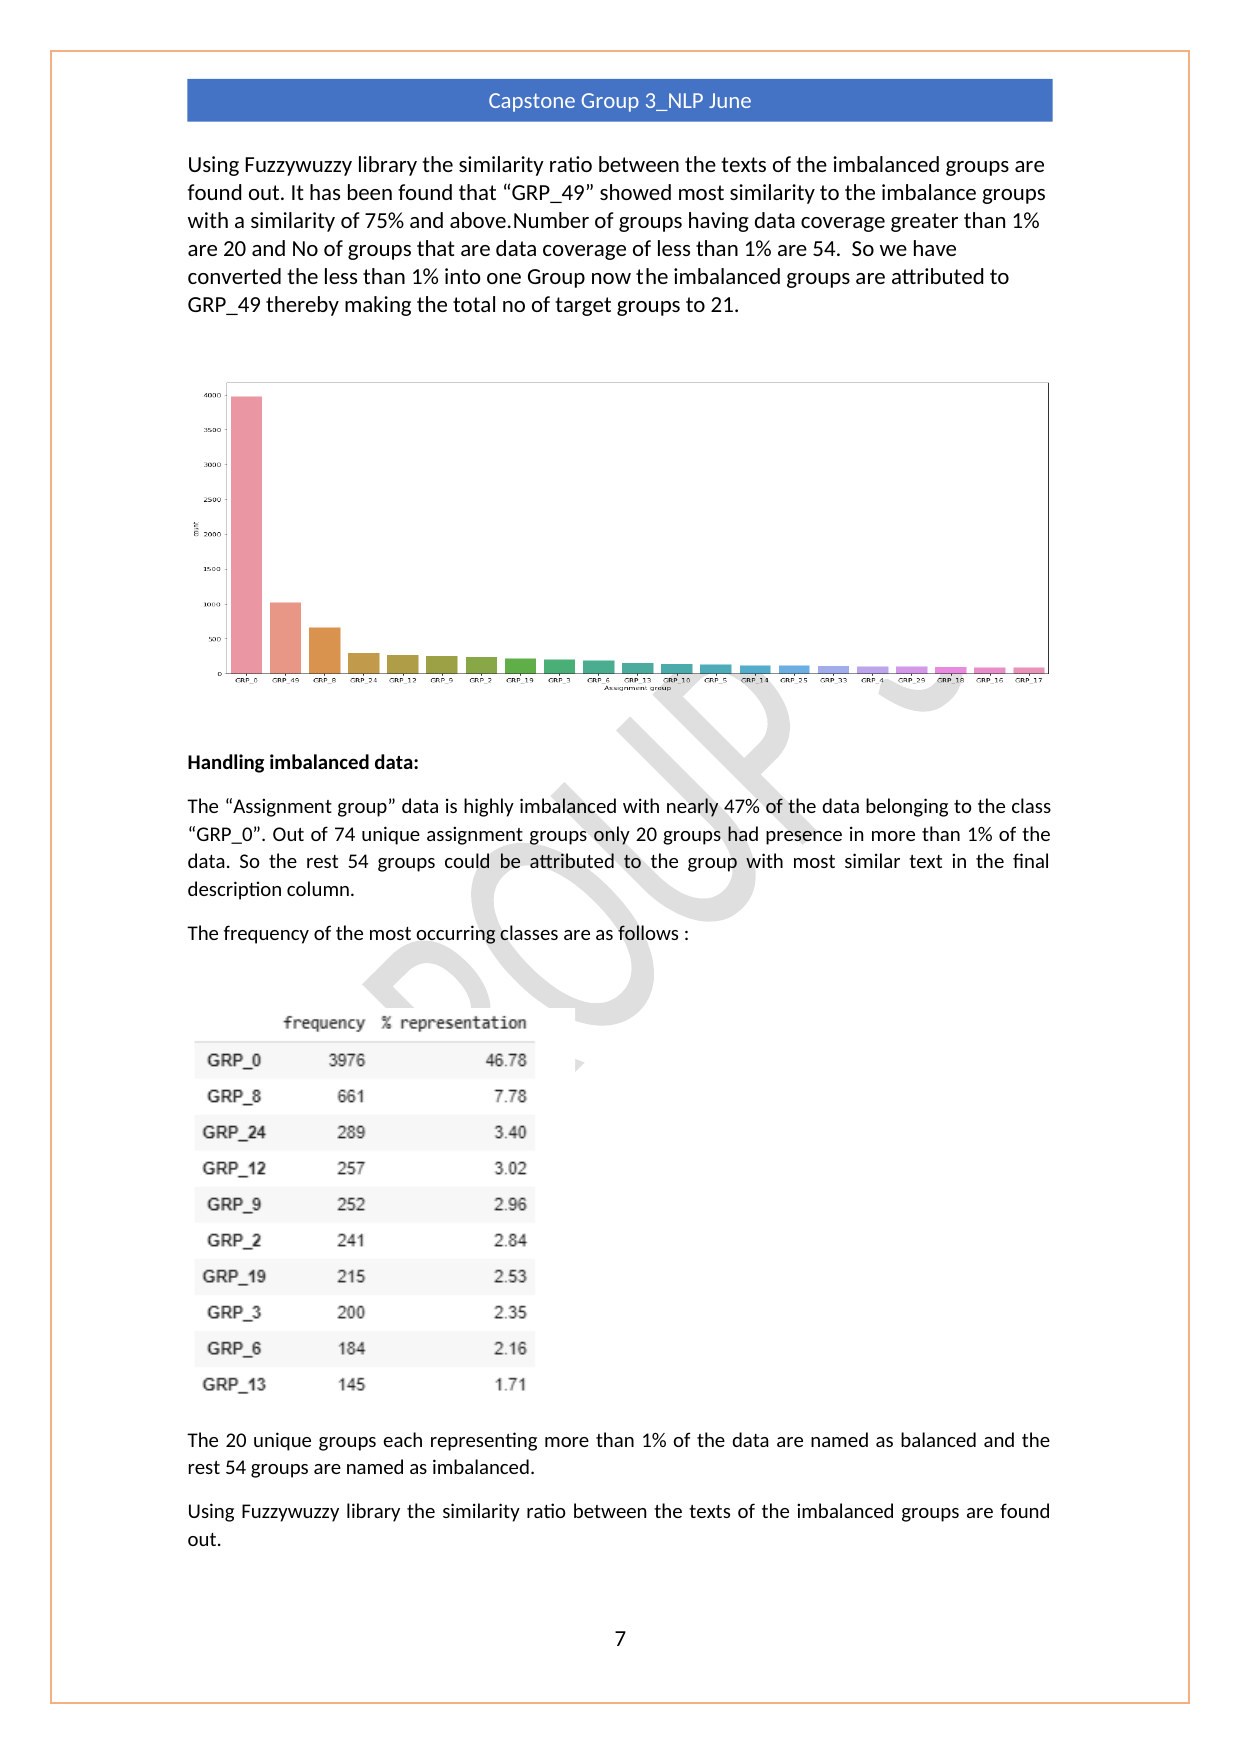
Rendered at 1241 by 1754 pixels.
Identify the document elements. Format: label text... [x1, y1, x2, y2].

text The frequency of the most occurring classes are as follows : [187, 920, 1053, 945]
text The “Assignment group” data is highly imbalanced with nearly 47% of the data belonging to the class “GRP_0”. Out of 74 unique assignment groups only 20 groups had presence in more than 1% of the data. So the rest 54 groups could be attributed to the group with most similar text in the final description column. [187, 794, 1053, 901]
picture [187, 1008, 575, 1408]
text The 20 unique groups each representing more than 1% of the data are named as balanced and the rest 54 groups are named as imbalanced. [187, 1427, 1053, 1480]
picture [187, 379, 1053, 694]
text Using Fuzzywuzzy library the similarity ratio between the texts of the imbalanced groups are found out. [187, 1498, 1053, 1551]
text Using Fuzzywuzzy library the similarity ratio between the texts of the imbalanced groups are found out. It has been found that “GRP_49” showed most similarity to the imbalance groups with a similarity of 75% and above.Number of groups having data coverage greater than 1% are 20 and No of groups that are data coverage of less than 1% are 54. So we have converted the less than 1% into one Group now the imbalanced groups are attributed to GRP_49 thereby making the total no of target groups to 21. [187, 150, 1053, 318]
text Handling imbalanced data: [187, 749, 1053, 775]
